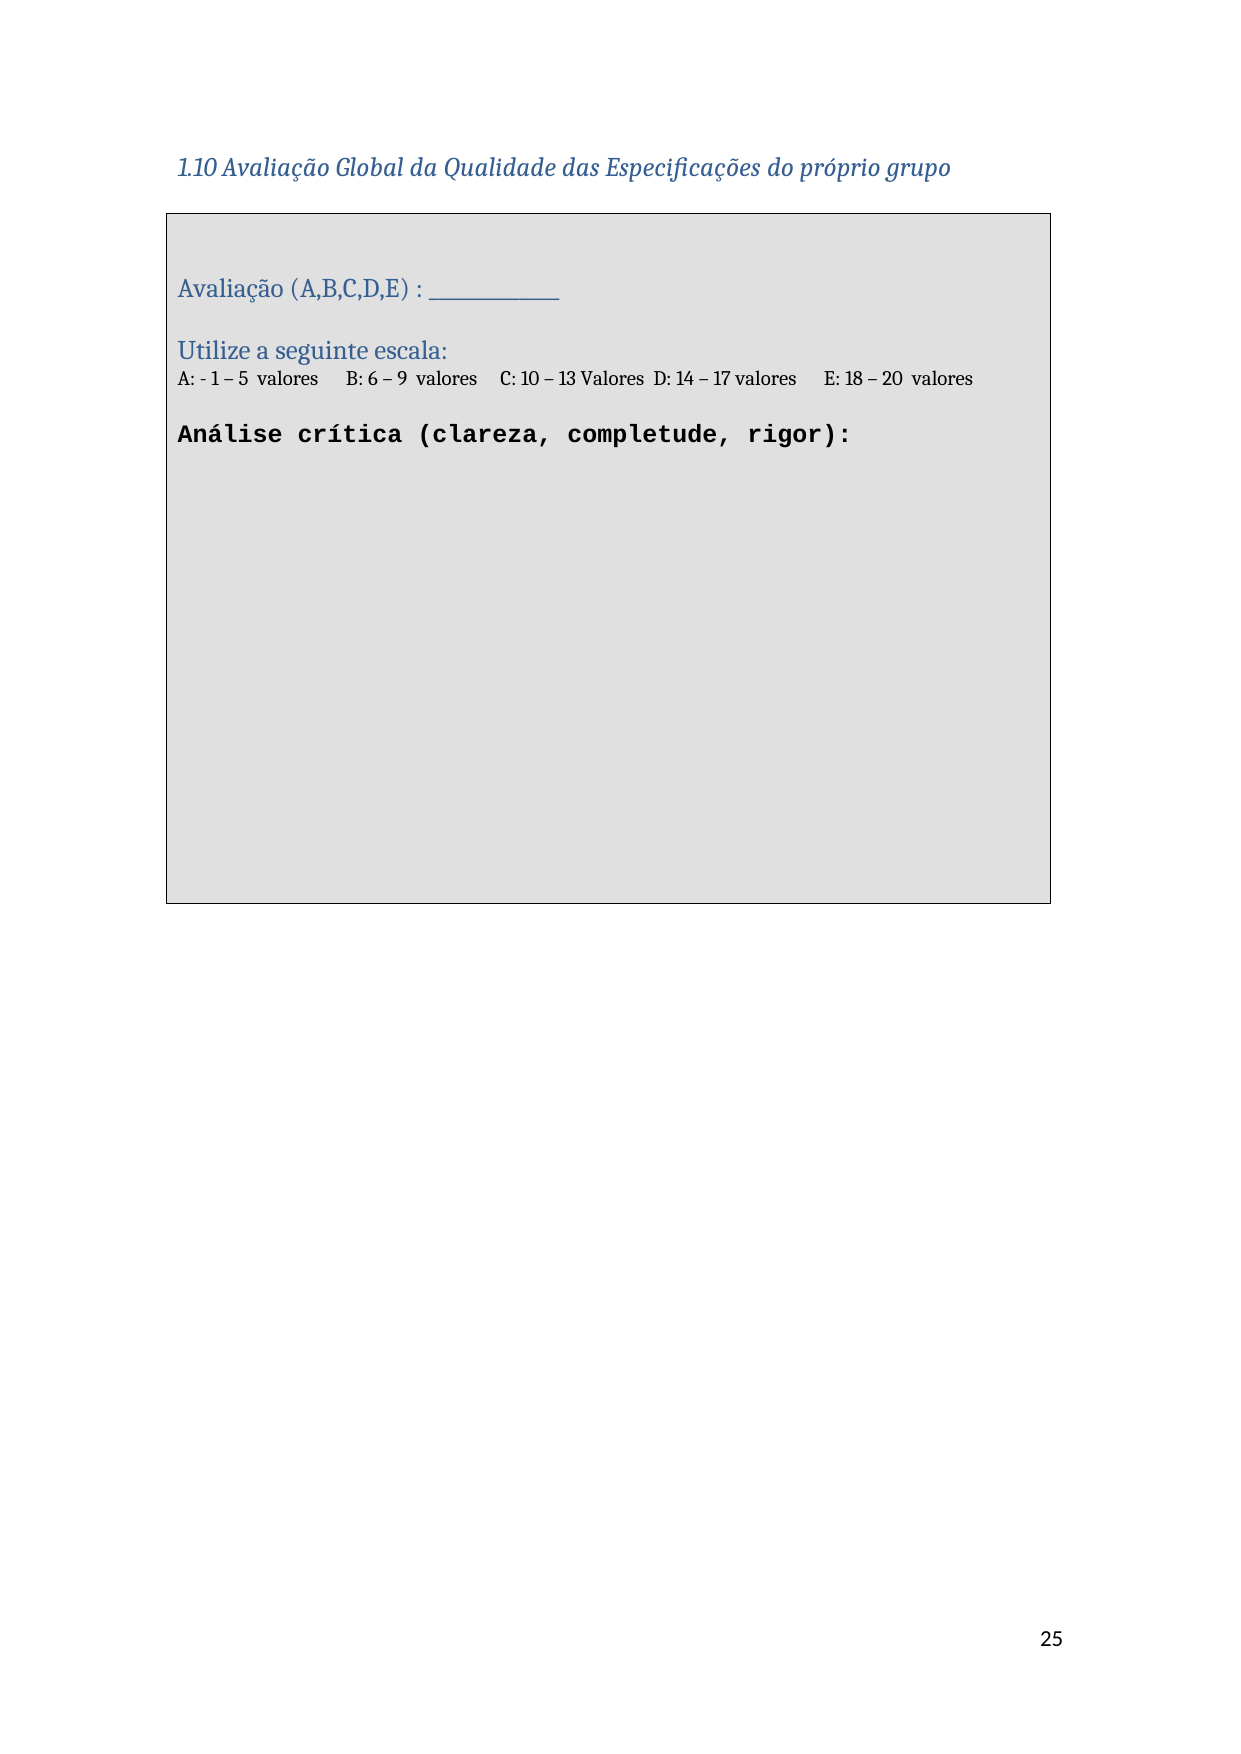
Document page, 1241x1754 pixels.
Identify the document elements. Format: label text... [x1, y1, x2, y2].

subtitle Avaliação Global da Qualidade das Especificações do próprio grupo [177, 152, 1063, 183]
table_header Avaliação (A,B,C,D,E) : _____________ Utilize a seguinte escala: A: - 1 – 5 valores B: 6 – 9 valores C: 10 – 13 Valores D: 14 – 17 valores E: 18 – 20 valores Análise crítica (clareza, completude, rigor): [167, 214, 1050, 903]
